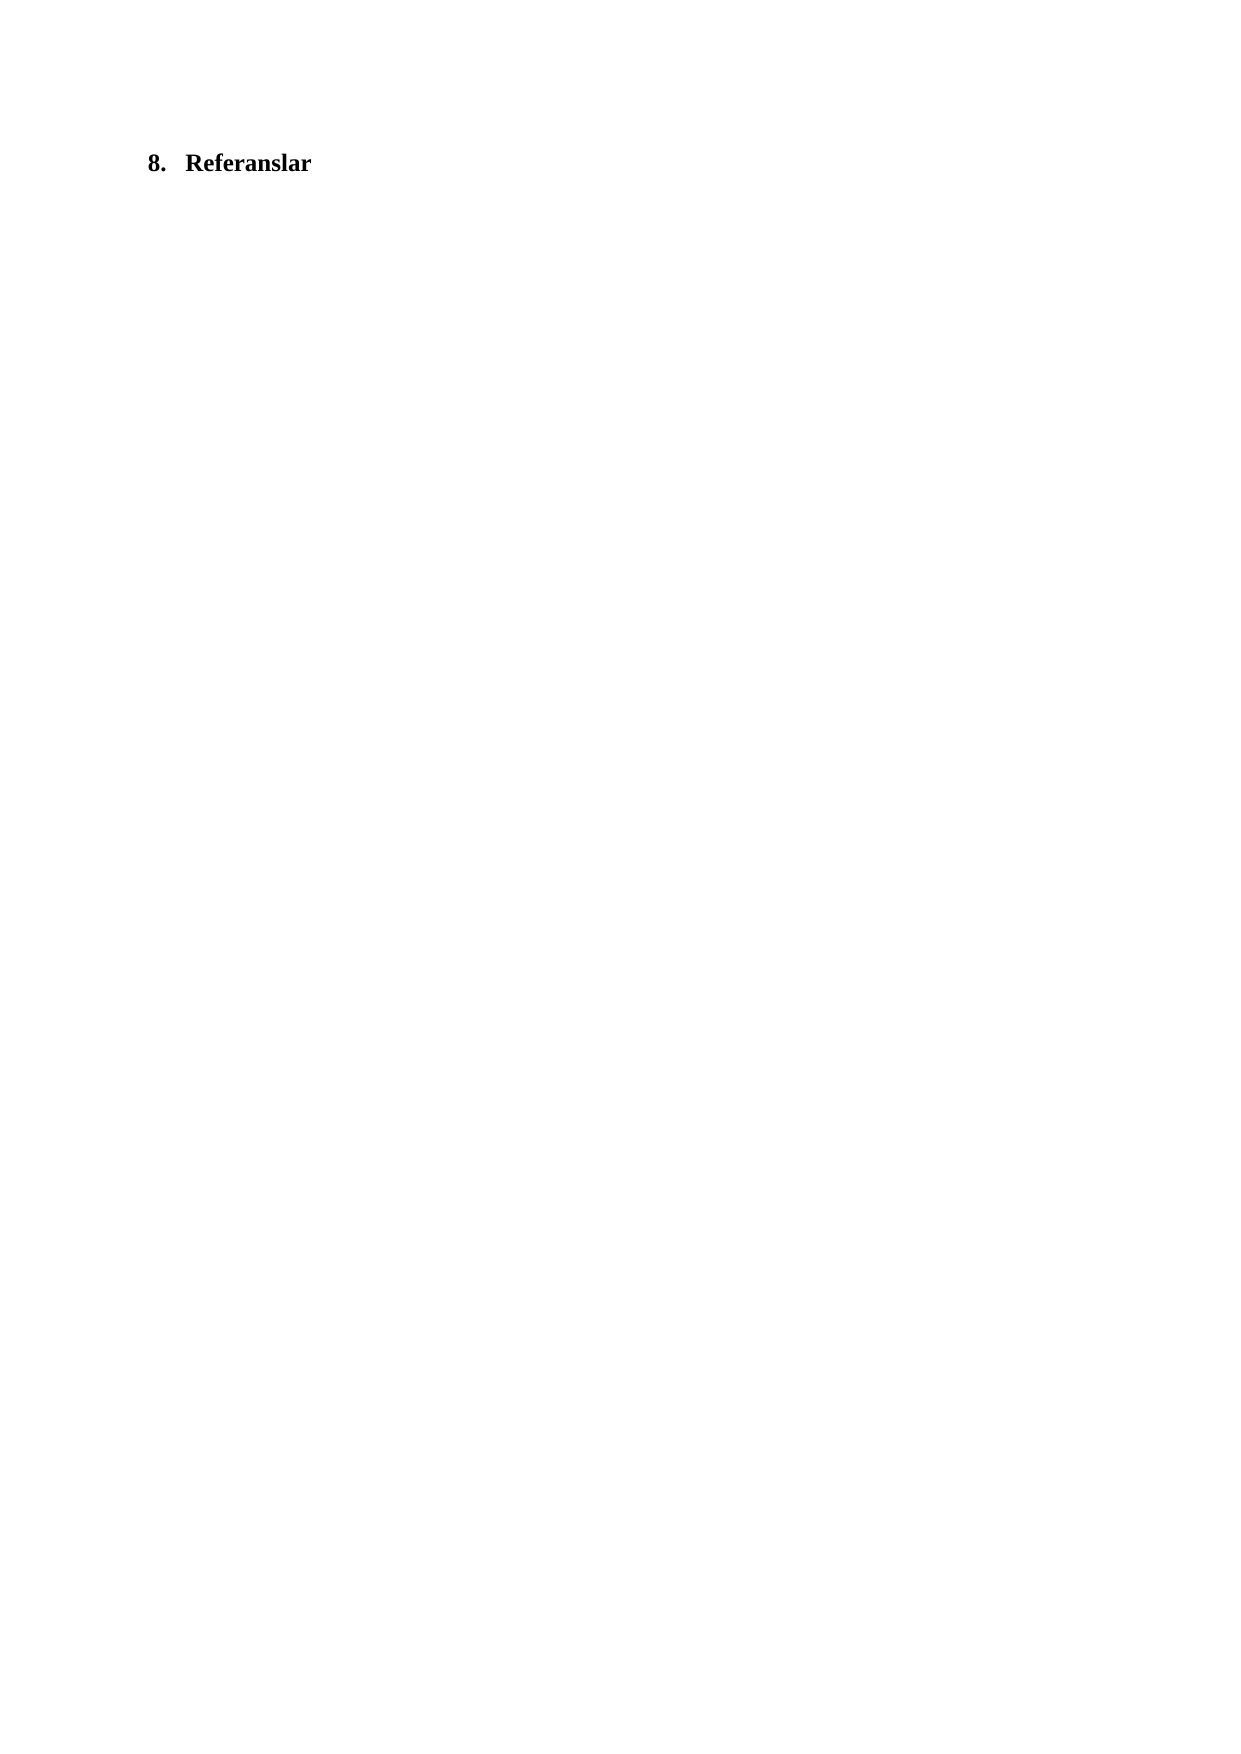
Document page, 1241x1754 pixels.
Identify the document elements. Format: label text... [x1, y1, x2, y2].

subtitle Referanslar [148, 148, 1093, 176]
